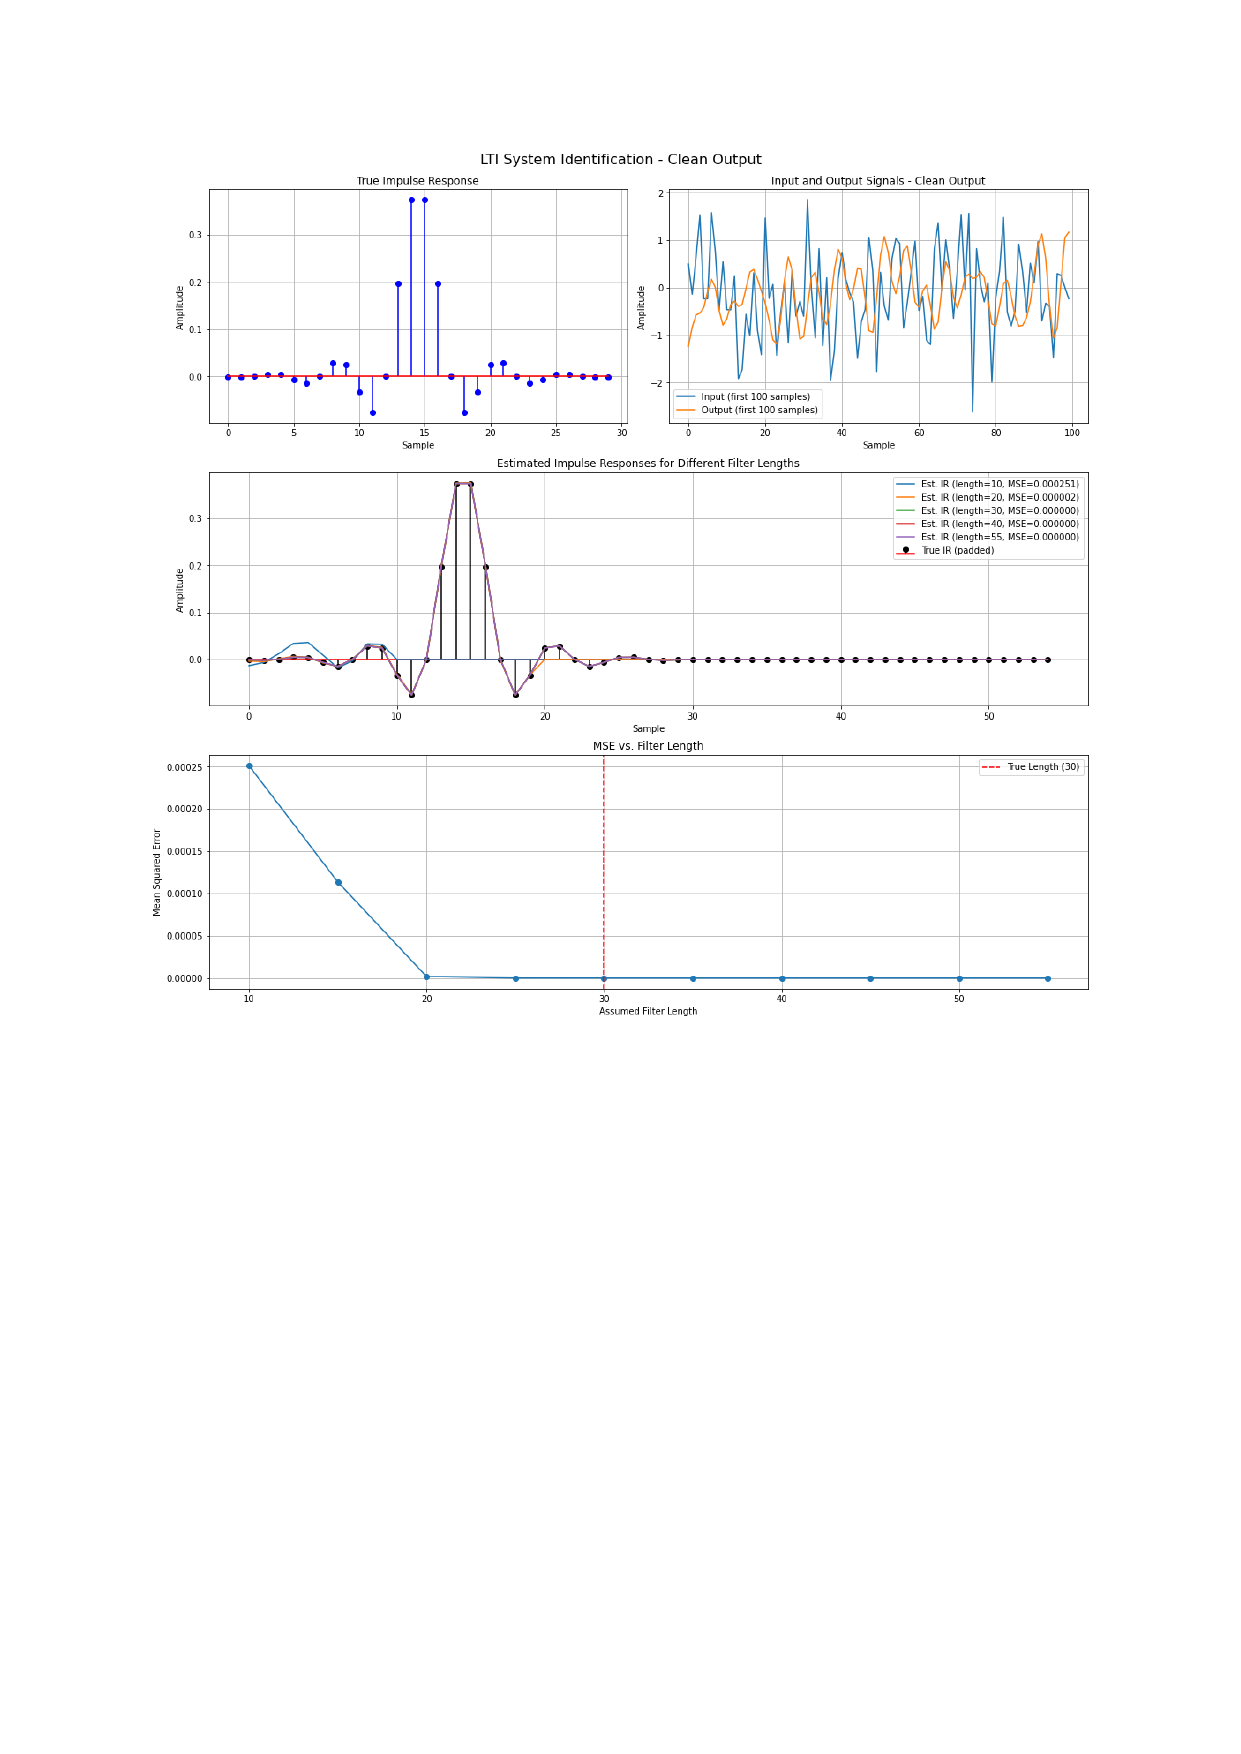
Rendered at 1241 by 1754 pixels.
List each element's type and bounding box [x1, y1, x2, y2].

picture [147, 147, 1093, 1022]
